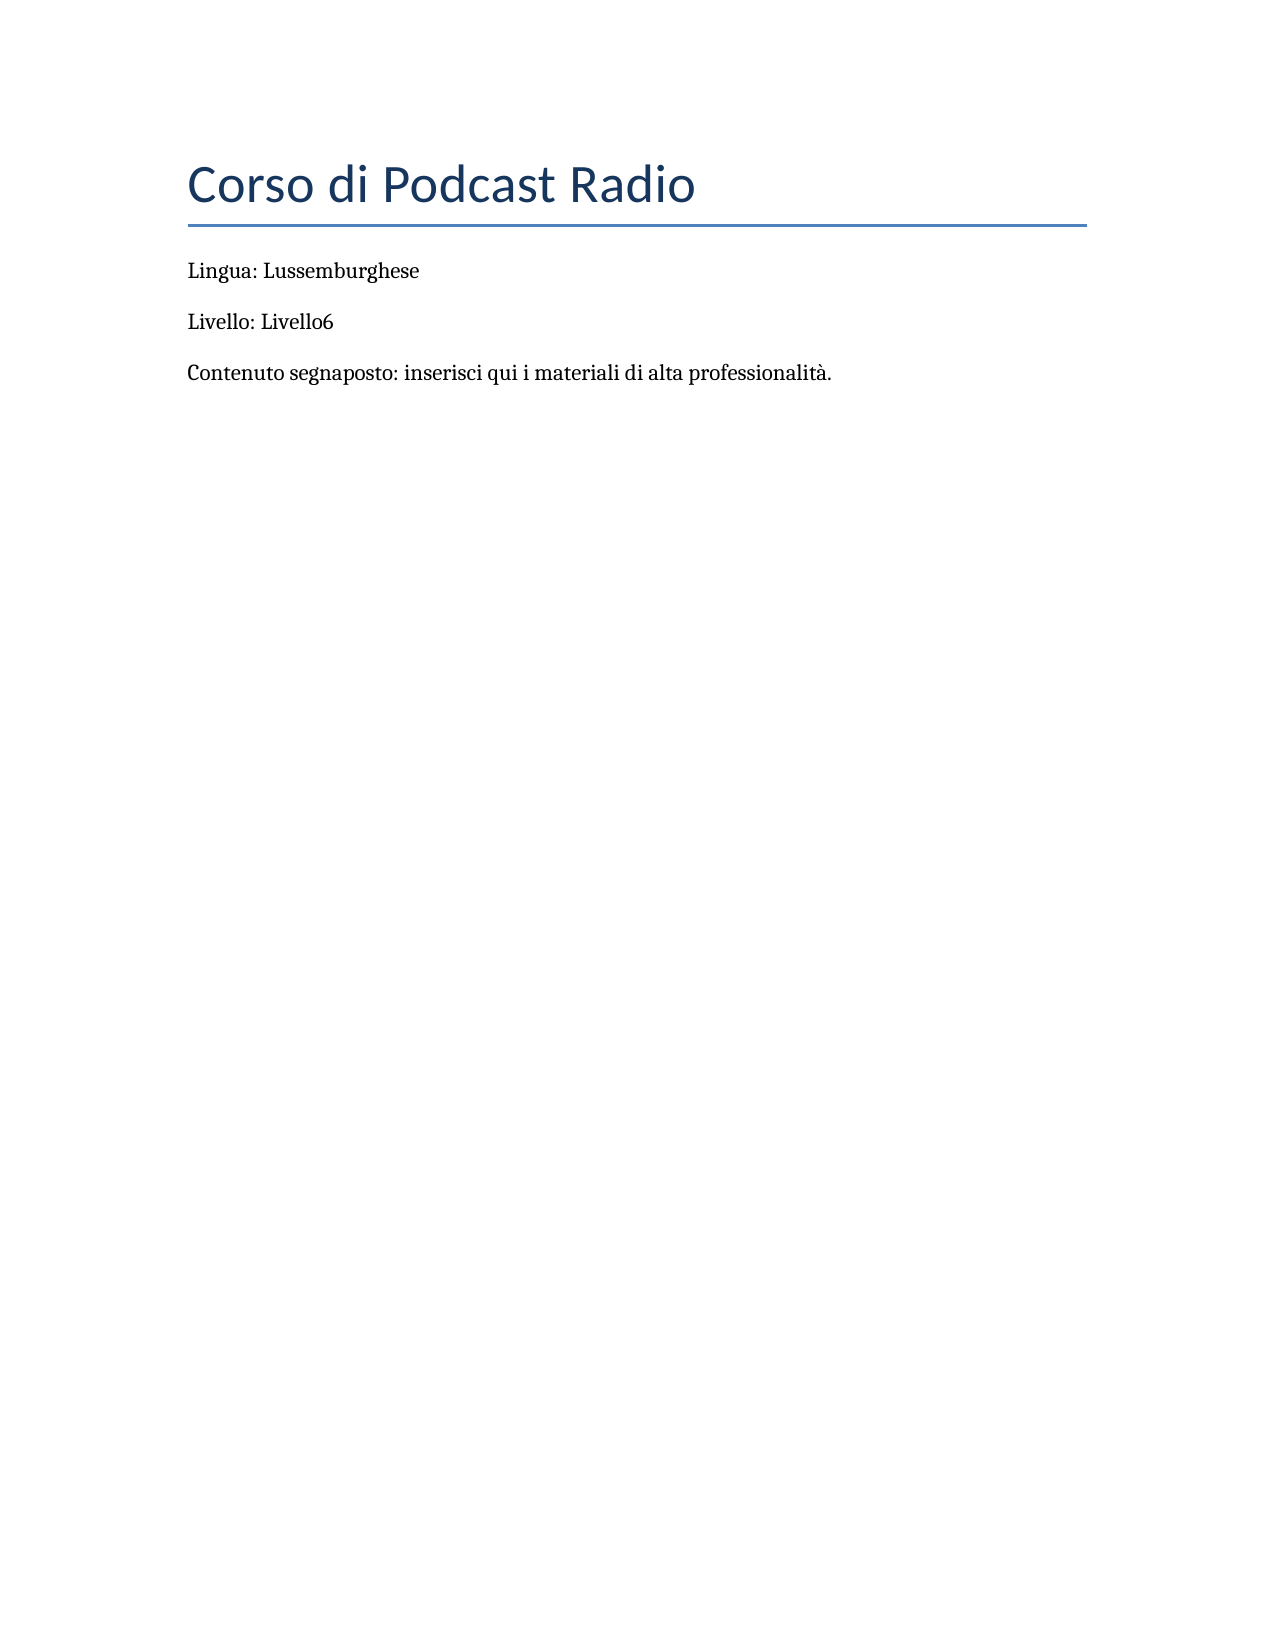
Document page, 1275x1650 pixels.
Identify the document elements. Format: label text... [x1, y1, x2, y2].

text Livello: Livello6 [187, 309, 1087, 335]
text Contenuto segnaposto: inserisci qui i materiali di alta professionalità. [187, 360, 1087, 386]
text Lingua: Lussemburghese [187, 258, 1087, 284]
title Corso di Podcast Radio [187, 150, 1087, 227]
